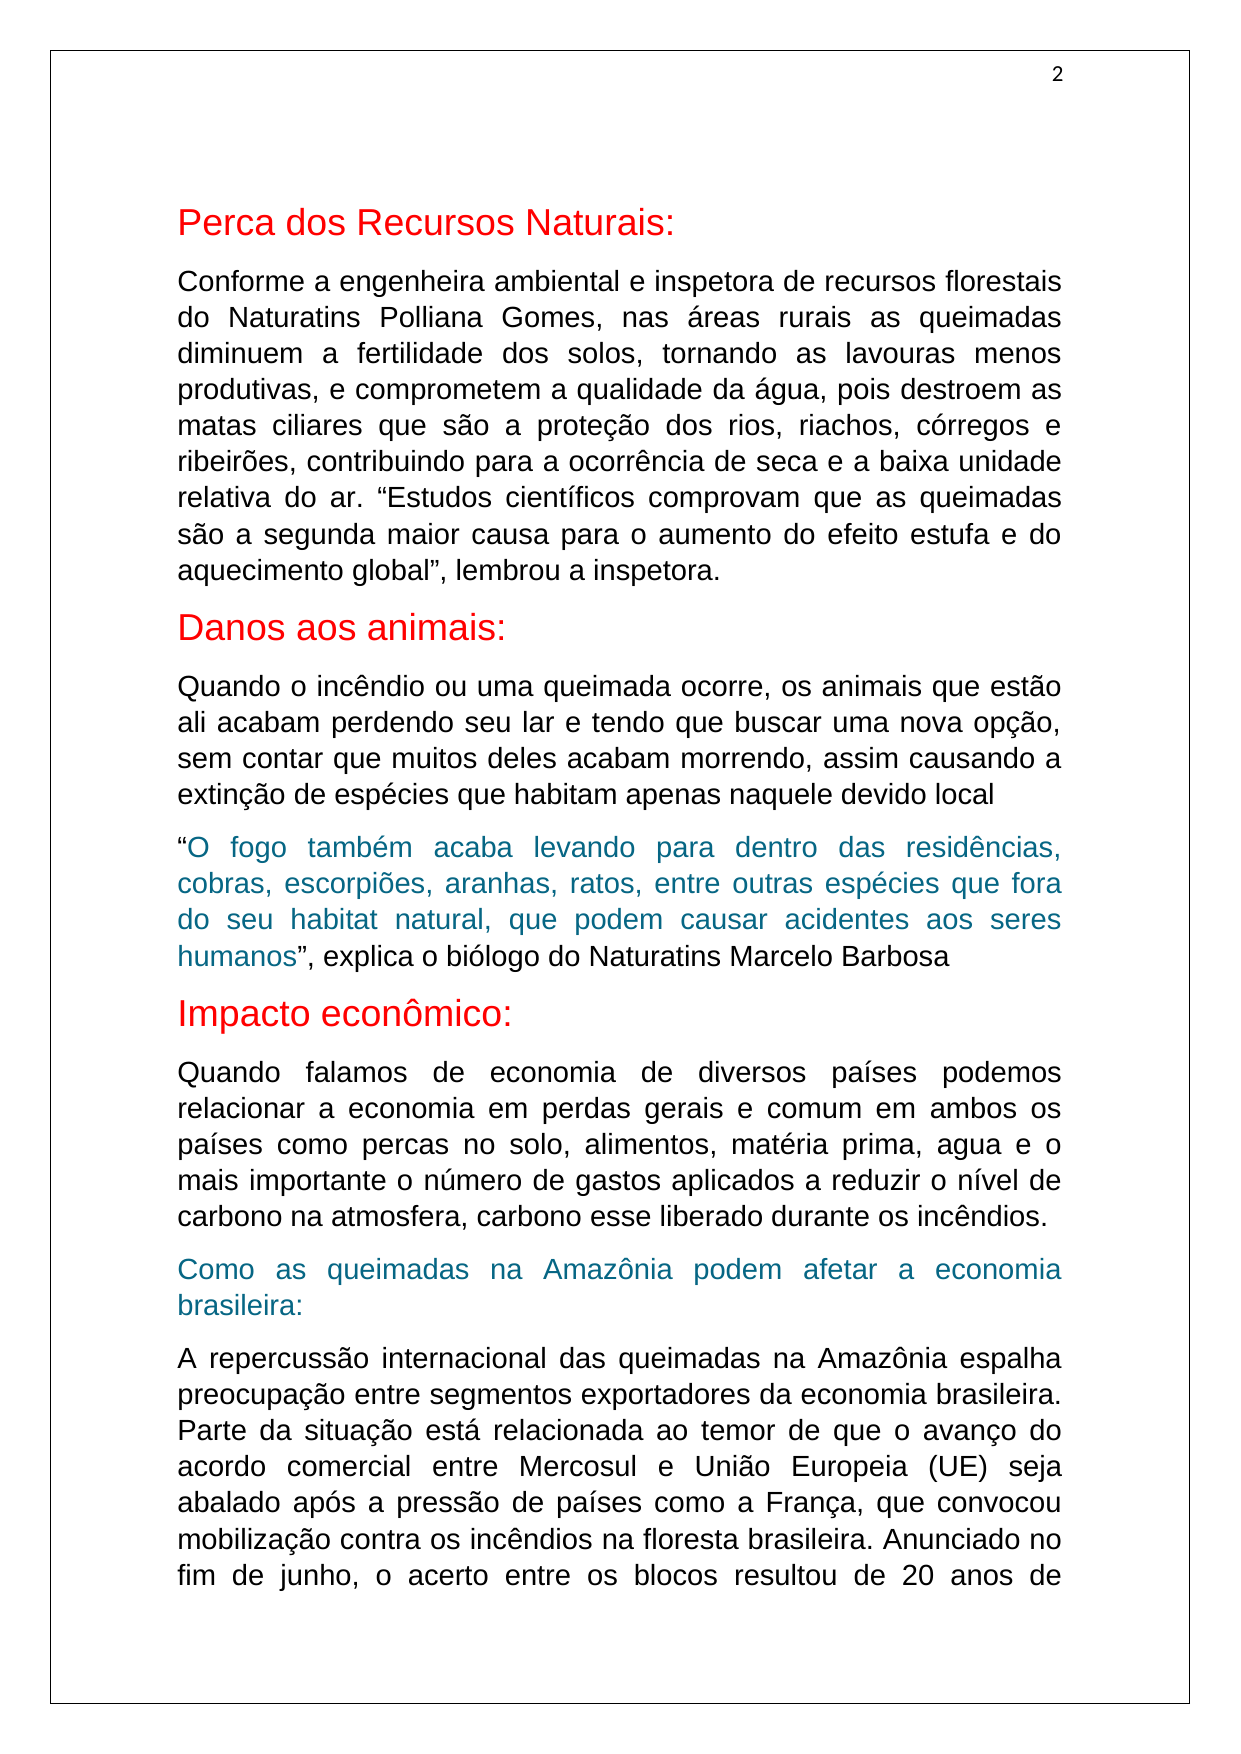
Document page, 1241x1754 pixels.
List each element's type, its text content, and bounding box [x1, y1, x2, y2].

text Conforme a engenheira ambiental e inspetora de recursos florestais do Naturatins Polliana Gomes, nas áreas rurais as queimadas diminuem a fertilidade dos solos, tornando as lavouras menos produtivas, e comprometem a qualidade da água, pois destroem as matas ciliares que são a proteção dos rios, riachos, córregos e ribeirões, contribuindo para a ocorrência de seca e a baixa unidade relativa do ar. “Estudos científicos comprovam que as queimadas são a segunda maior causa para o aumento do efeito estufa e do aquecimento global”, lembrou a inspetora. [177, 264, 1063, 586]
text “O fogo também acaba levando para dentro das residências, cobras, escorpiões, aranhas, ratos, entre outras espécies que fora do seu habitat natural, que podem causar acidentes aos seres humanos”, explica o biólogo do Naturatins Marcelo Barbosa [177, 830, 1063, 972]
text Impacto econômico: [177, 991, 1063, 1034]
text Quando o incêndio ou uma queimada ocorre, os animais que estão ali acabam perdendo seu lar e tendo que buscar uma nova opção, sem contar que muitos deles acabam morrendo, assim causando a extinção de espécies que habitam apenas naquele devido local [177, 669, 1063, 811]
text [177, 1341, 1063, 1591]
text Quando falamos de economia de diversos países podemos relacionar a economia em perdas gerais e comum em ambos os países como percas no solo, alimentos, matéria prima, agua e o mais importante o número de gastos aplicados a reduzir o nível de carbono na atmosfera, carbono esse liberado durante os incêndios. [177, 1054, 1063, 1233]
text Perca dos Recursos Naturais: [177, 200, 1063, 243]
text Como as queimadas na Amazônia podem afetar a economia brasileira: [177, 1252, 1063, 1322]
text Danos aos animais: [177, 606, 1063, 649]
